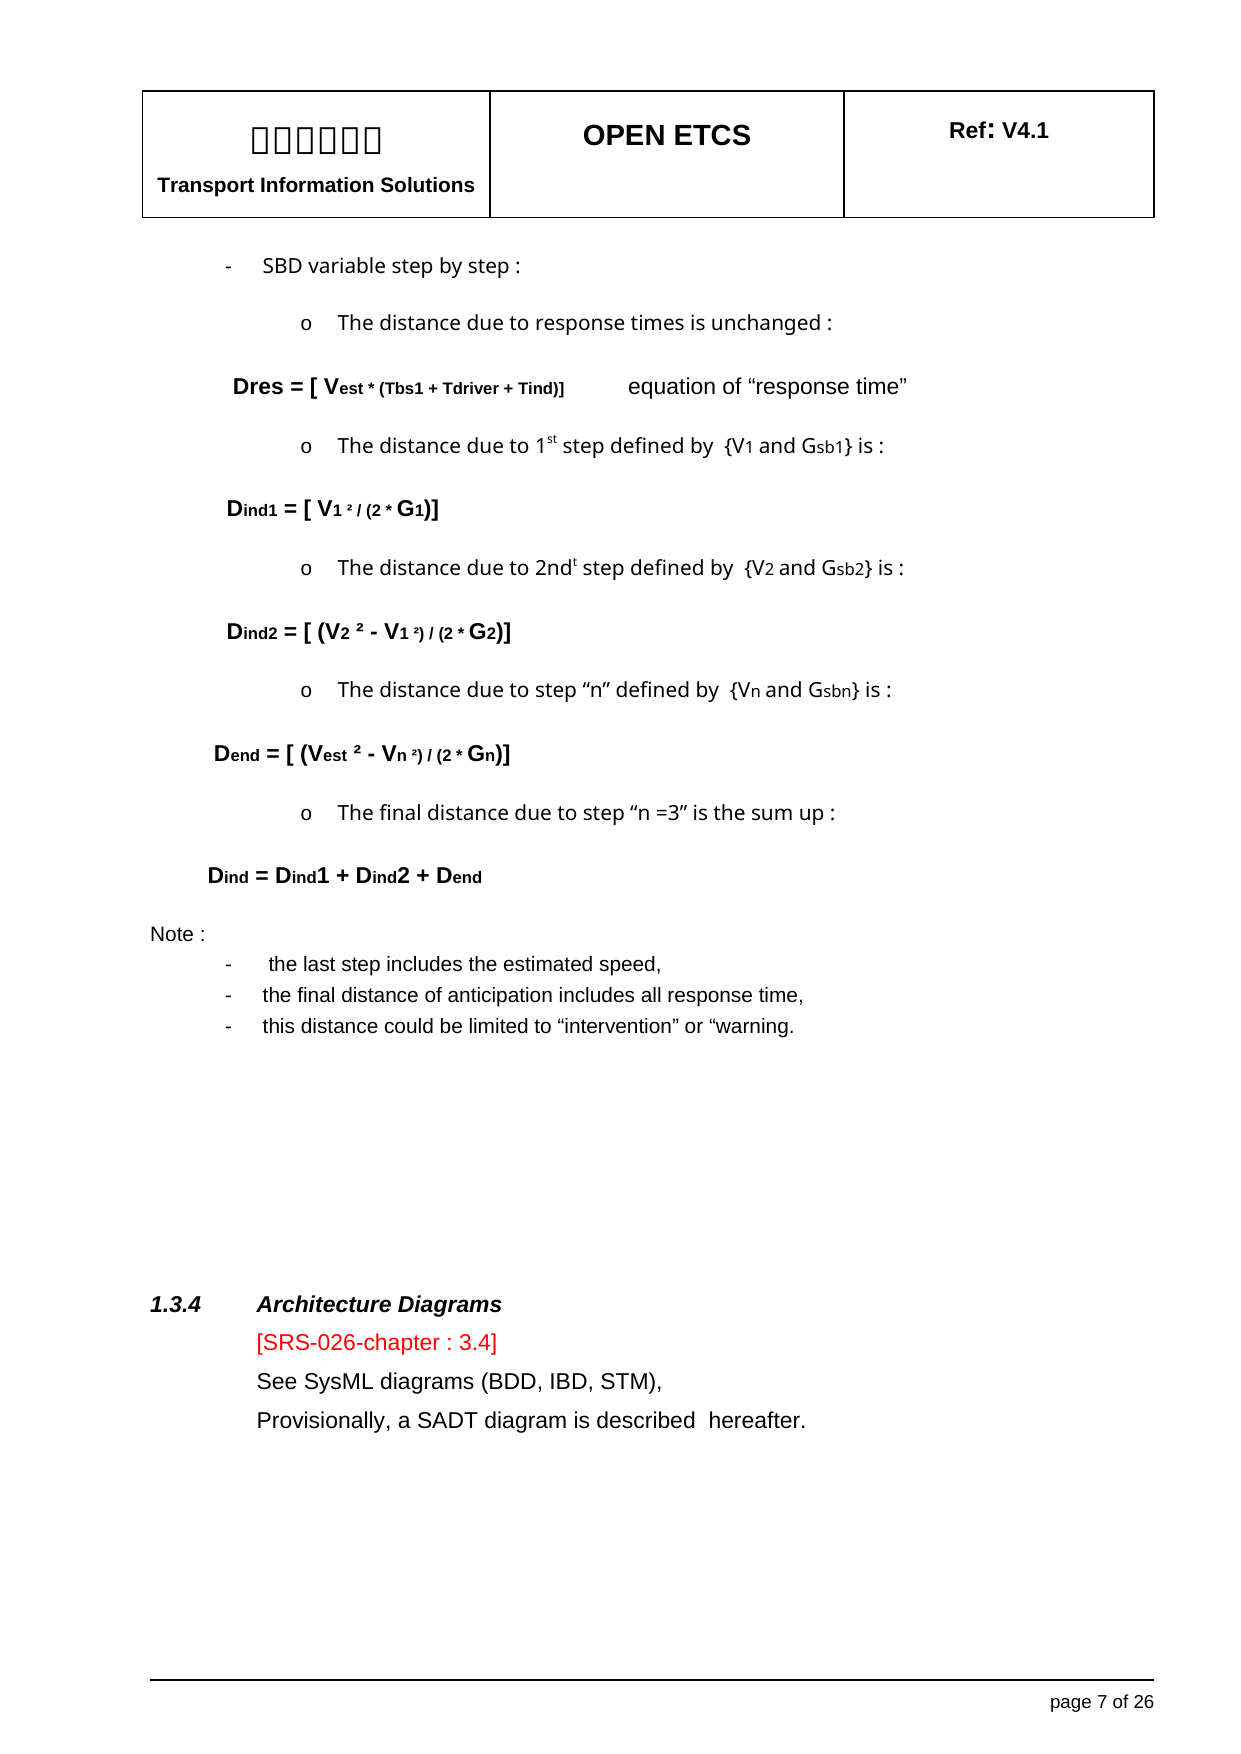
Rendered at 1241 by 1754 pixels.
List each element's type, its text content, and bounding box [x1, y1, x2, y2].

text See SysML diagrams (BDD, IBD, STM), [256, 1368, 1181, 1394]
list The distance due to response times is unchanged : [300, 308, 1181, 337]
text [SRS-026-chapter : 3.4] [256, 1329, 1181, 1356]
list the last step includes the estimated speed, [225, 946, 1181, 977]
text Dind = Dind1 + Dind2 + Dend [150, 857, 1181, 889]
text Dind1 = [ V1 ² / (2 * G1)] [150, 491, 1181, 522]
text Dind2 = [ (V2 ² - V1 ²) / (2 * G2)] [150, 613, 1181, 644]
list The distance due to 1st step defined by {V1 and Gsb1} is : [300, 431, 1181, 459]
list SBD variable step by step : [225, 252, 1181, 280]
text Dend = [ (Vest ² - Vn ²) / (2 * Gn)] [150, 735, 1181, 766]
list The final distance due to step “n =3” is the sum up : [300, 798, 1181, 826]
list the final distance of anticipation includes all response time, [225, 977, 1181, 1009]
text Provisionally, a SADT diagram is described hereafter. [256, 1407, 1181, 1433]
text Note : [150, 915, 1181, 946]
list this distance could be limited to “intervention” or “warning. [225, 1009, 1181, 1040]
text Dres = [ Vest * (Tbs1 + Tdriver + Tind)] equation of “response time” [150, 368, 1181, 399]
subtitle Architecture Diagrams [150, 1286, 1181, 1317]
list The distance due to 2ndt step defined by {V2 and Gsb2} is : [300, 553, 1181, 582]
list The distance due to step “n” defined by {Vn and Gsbn} is : [300, 675, 1181, 704]
